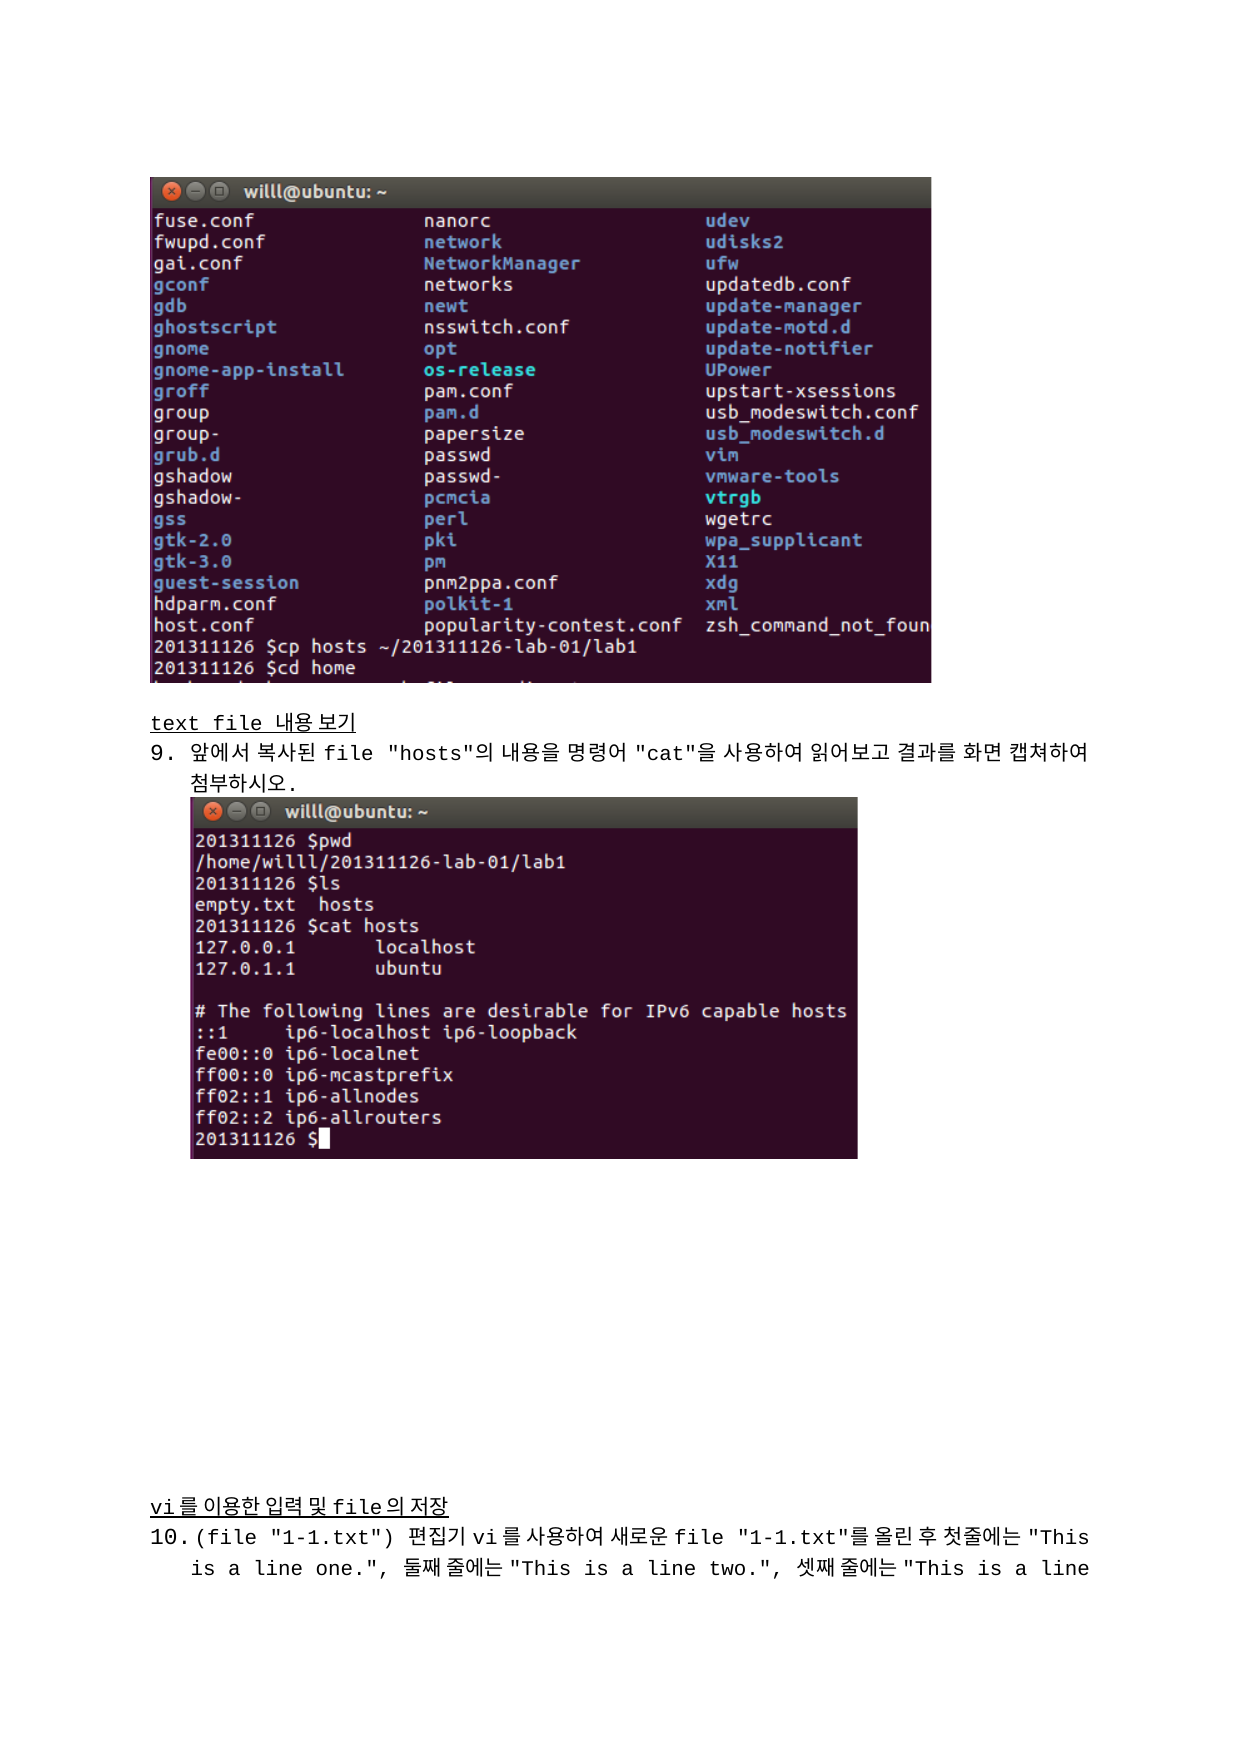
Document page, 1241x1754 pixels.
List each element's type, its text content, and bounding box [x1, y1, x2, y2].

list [150, 1520, 1090, 1582]
picture [150, 177, 932, 683]
picture [190, 797, 858, 1159]
list vi를 이용한 입력 및 file의 저장 [150, 1490, 1090, 1520]
list 앞에서 복사된 file "hosts"의 내용을 명령어 "cat"을 사용하여 읽어보고 결과를 화면 캡쳐하여 첨부하시오. [150, 736, 1090, 798]
list text file 내용 보기 [150, 706, 1090, 736]
